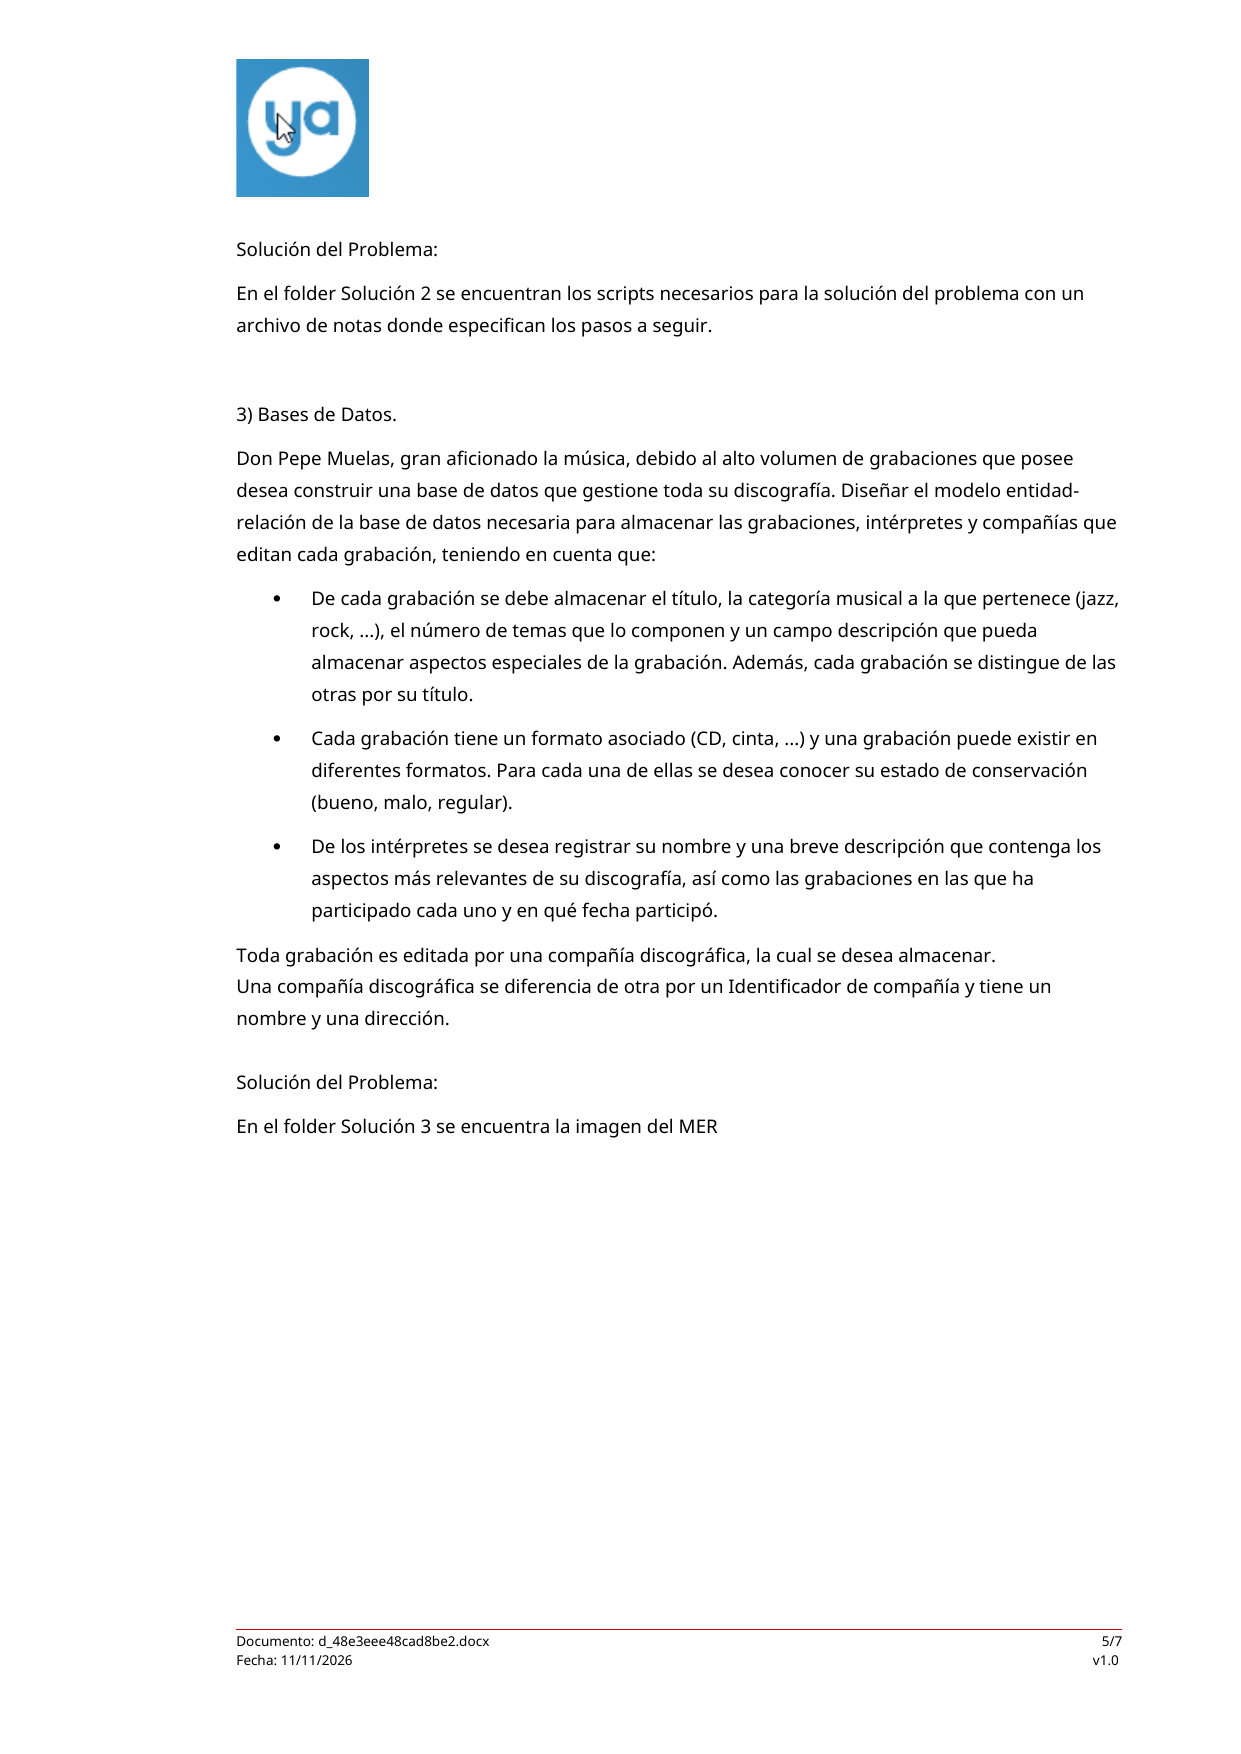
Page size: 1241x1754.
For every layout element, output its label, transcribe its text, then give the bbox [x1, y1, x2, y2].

text 3) Bases de Datos. [236, 401, 1122, 427]
text Solución del Problema: [236, 1069, 1122, 1095]
text En el folder Solución 3 se encuentra la imagen del MER [236, 1114, 1122, 1139]
text En el folder Solución 2 se encuentran los scripts necesarios para la solución del problema con un archivo de notas donde especifican los pasos a seguir. [236, 281, 1122, 338]
list Cada grabación tiene un formato asociado (CD, cinta, ...) y una grabación puede existir en diferentes formatos. Para cada una de ellas se desea conocer su estado de conservación (bueno, malo, regular). [274, 726, 1122, 815]
text Toda grabación es editada por una compañía discográfica, la cual se desea almacenar. [236, 942, 1122, 967]
text Don Pepe Muelas, gran aficionado la música, debido al alto volumen de grabaciones que posee desea construir una base de datos que gestione toda su discografía. Diseñar el modelo entidad-relación de la base de datos necesaria para almacenar las grabaciones, intérpretes y compañías que editan cada grabación, teniendo en cuenta que: [236, 446, 1122, 567]
list De cada grabación se debe almacenar el título, la categoría musical a la que pertenece (jazz, rock, ...), el número de temas que lo componen y un campo descripción que pueda almacenar aspectos especiales de la grabación. Además, cada grabación se distingue de las otras por su título. [274, 586, 1122, 707]
text Una compañía discográfica se diferencia de otra por un Identificador de compañía y tiene un nombre y una dirección. [236, 974, 1122, 1031]
picture [236, 59, 369, 197]
list De los intérpretes se desea registrar su nombre y una breve descripción que contenga los aspectos más relevantes de su discografía, así como las grabaciones en las que ha participado cada uno y en qué fecha participó. [274, 834, 1122, 923]
text Solución del Problema: [236, 236, 1122, 262]
